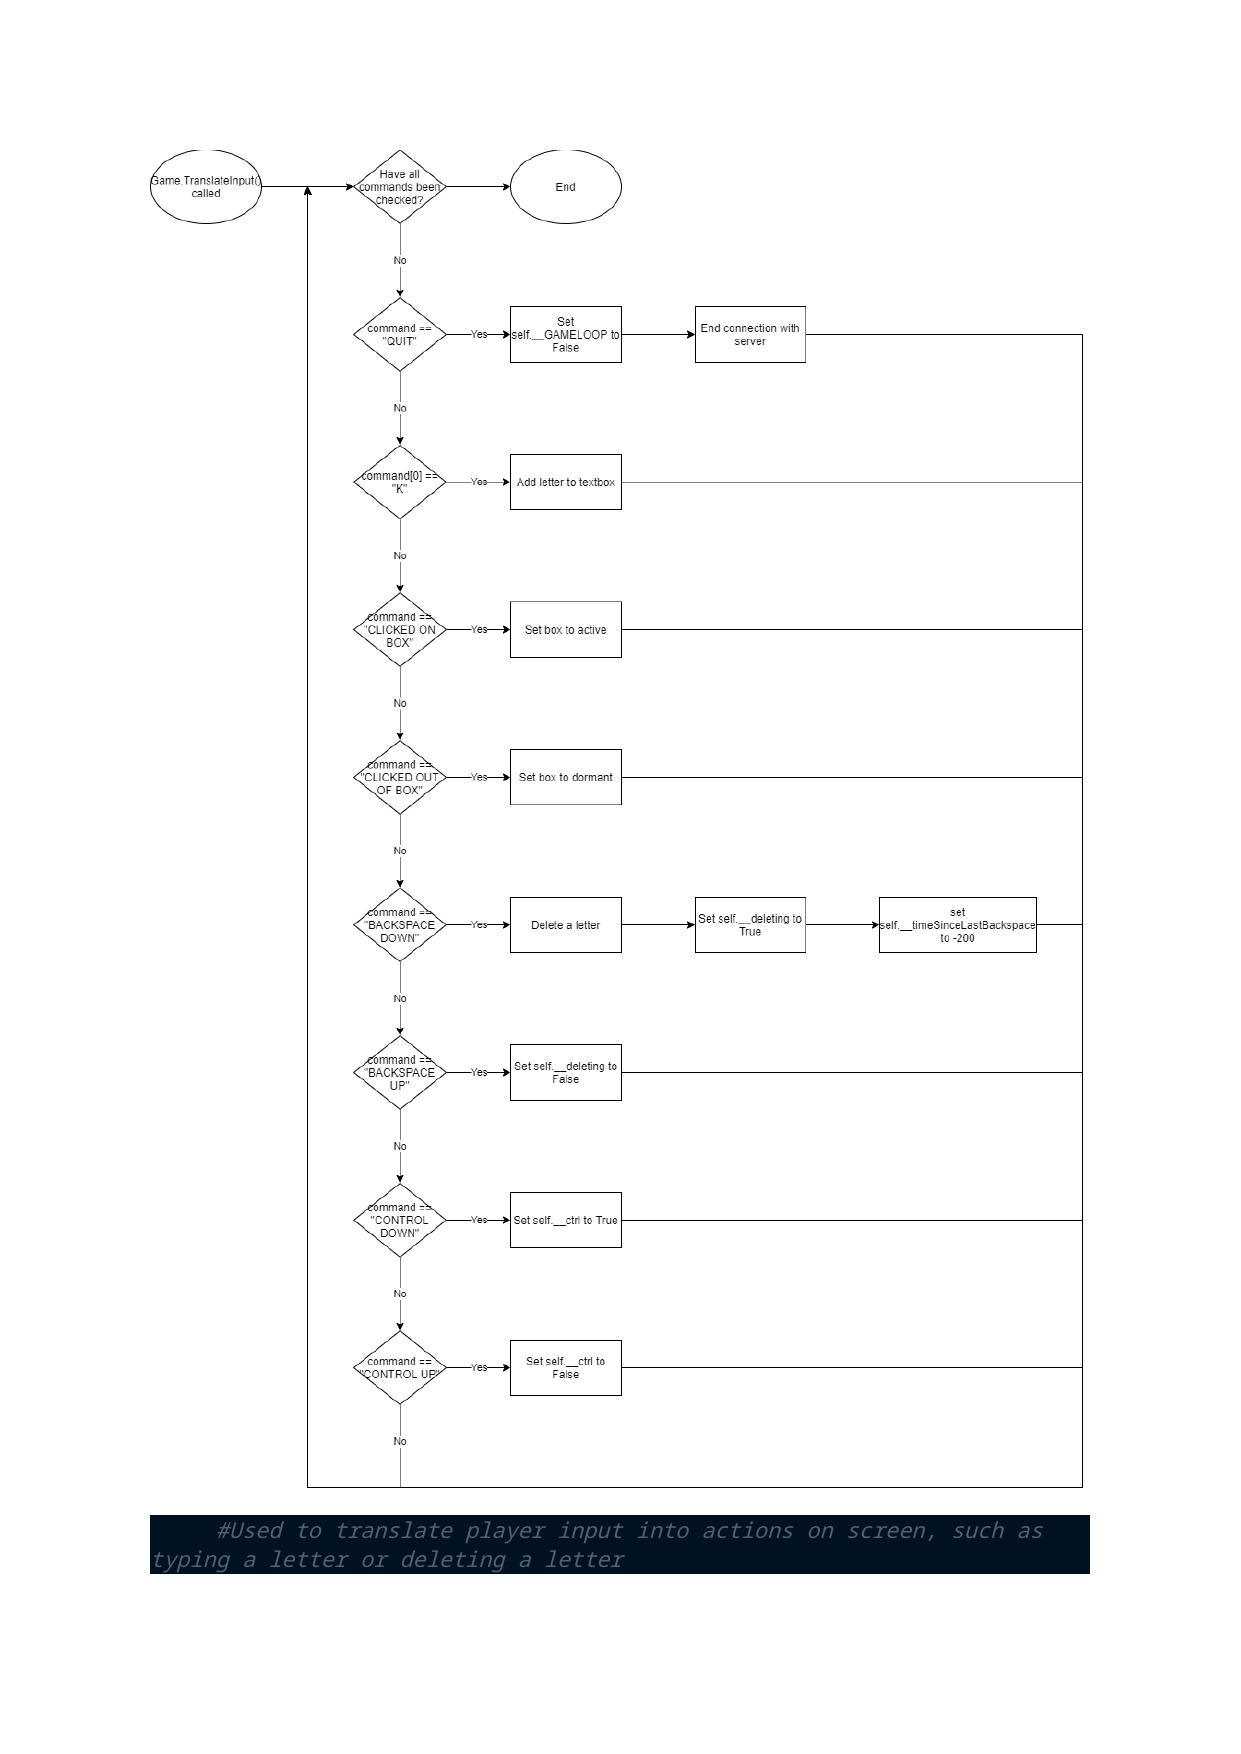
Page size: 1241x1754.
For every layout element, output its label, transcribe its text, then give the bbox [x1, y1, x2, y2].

picture [150, 150, 1091, 1496]
text #Used to translate player input into actions on screen, such as typing a letter or deleting a letter [150, 1515, 1090, 1574]
